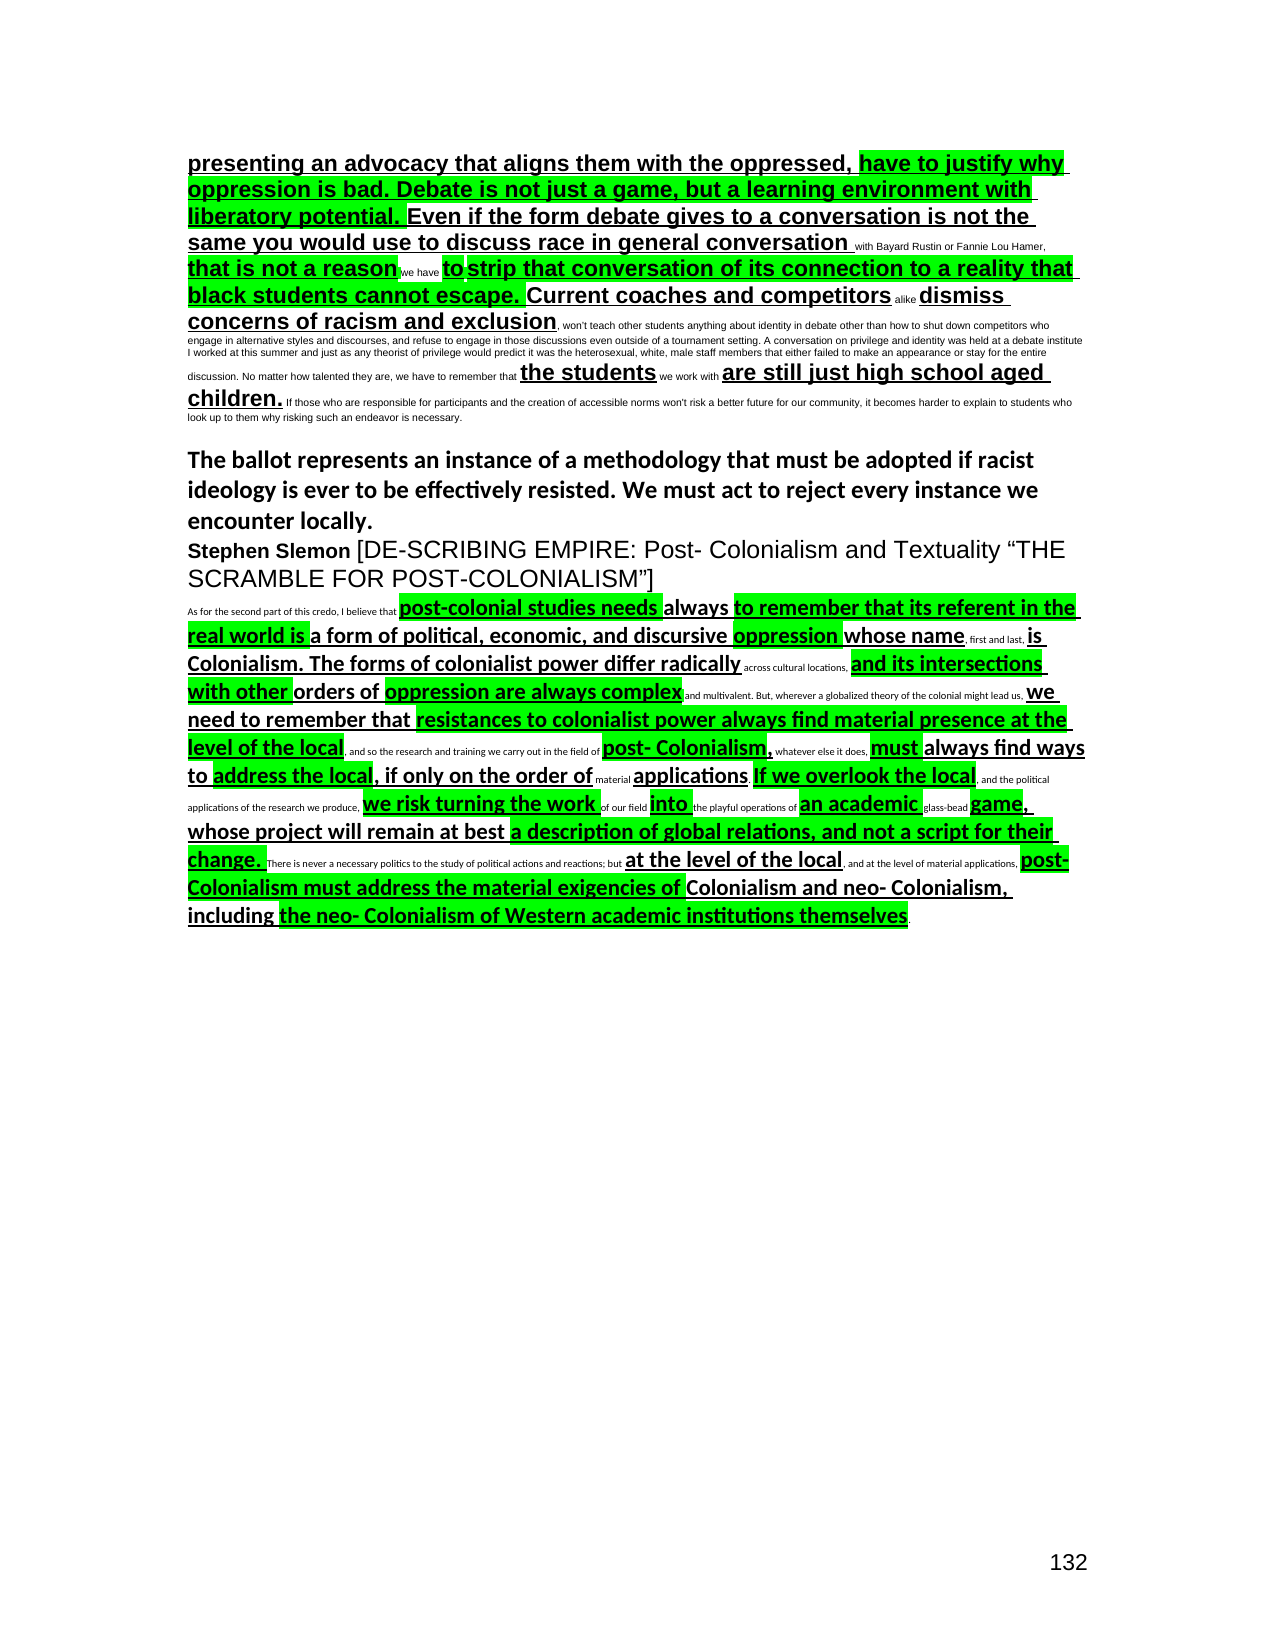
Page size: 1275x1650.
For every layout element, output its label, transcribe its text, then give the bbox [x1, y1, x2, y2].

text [187, 150, 1087, 423]
text As for the second part of this credo, I believe that post-colonial studies needs always to remember that its referent in the real world is a form of political, economic, and discursive oppression whose name, first and last, is Colonialism. The forms of colonialist power differ radically across cultural locations, and its intersections with other orders of oppression are always complex and multivalent. But, wherever a globalized theory of the colonial might lead us, we need to remember that resistances to colonialist power always find material presence at the level of the local, and so the research and training we carry out in the field of post- Colonialism, whatever else it does, must always find ways to address the local, if only on the order of material applications. If we overlook the local, and the political applications of the research we produce, we risk turning the work of our field into the playful operations of an academic glass-bead game, whose project will remain at best a description of global relations, and not a script for their change. There is never a necessary politics to the study of political actions and reactions; but at the level of the local, and at the level of material applications, post-Colonialism must address the material exigencies of Colonialism and neo- Colonialism, including the neo- Colonialism of Western academic institutions themselves. [187, 593, 1087, 929]
text Stephen Slemon [DE-SCRIBING EMPIRE: Post- Colonialism and Textuality “THE SCRAMBLE FOR POST-COLONIALISM”] [187, 536, 1087, 593]
subtitle The ballot represents an instance of a methodology that must be adopted if racist ideology is ever to be effectively resisted. We must act to reject every instance we encounter locally. [187, 444, 1087, 536]
